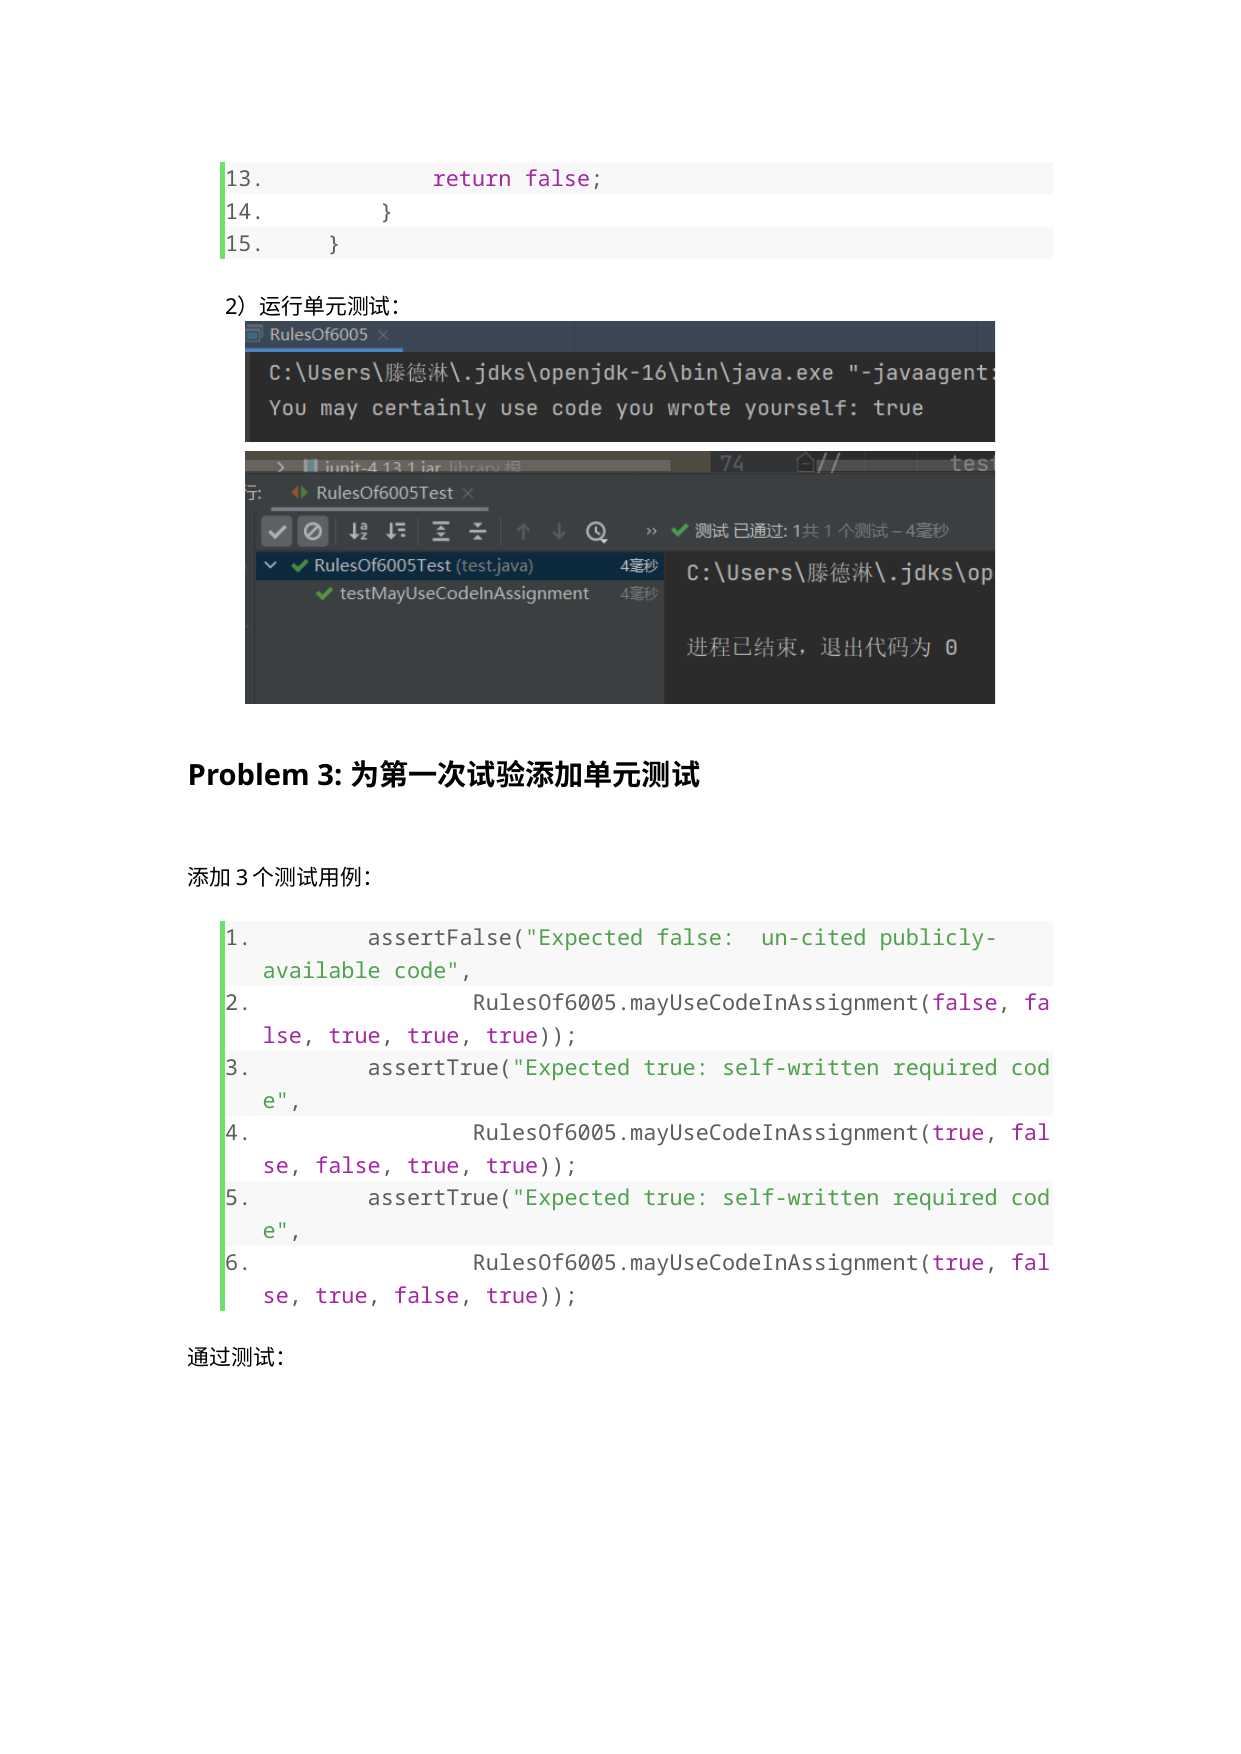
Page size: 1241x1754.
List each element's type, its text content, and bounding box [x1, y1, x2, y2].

text 添加3个测试用例： [187, 859, 1053, 892]
list assertTrue("Expected true: self-written required code", [225, 1181, 1053, 1246]
list RulesOf6005.mayUseCodeInAssignment(true, false, true, false, true)); [225, 1246, 1053, 1311]
picture [245, 451, 995, 704]
list assertFalse("Expected false: un-cited publicly-available code", [225, 921, 1053, 986]
list assertTrue("Expected true: self-written required code", [225, 1051, 1053, 1116]
list RulesOf6005.mayUseCodeInAssignment(true, false, false, true, true)); [225, 1116, 1053, 1181]
list } [225, 194, 1053, 227]
text 通过测试： [187, 1340, 1053, 1372]
list RulesOf6005.mayUseCodeInAssignment(false, false, true, true, true)); [225, 986, 1053, 1051]
picture [245, 321, 995, 442]
list } [225, 227, 1053, 259]
list return false; [225, 162, 1053, 194]
text 2）运行单元测试： [187, 289, 1053, 321]
subtitle Problem 3: 为第一次试验添加单元测试 [187, 740, 1053, 805]
